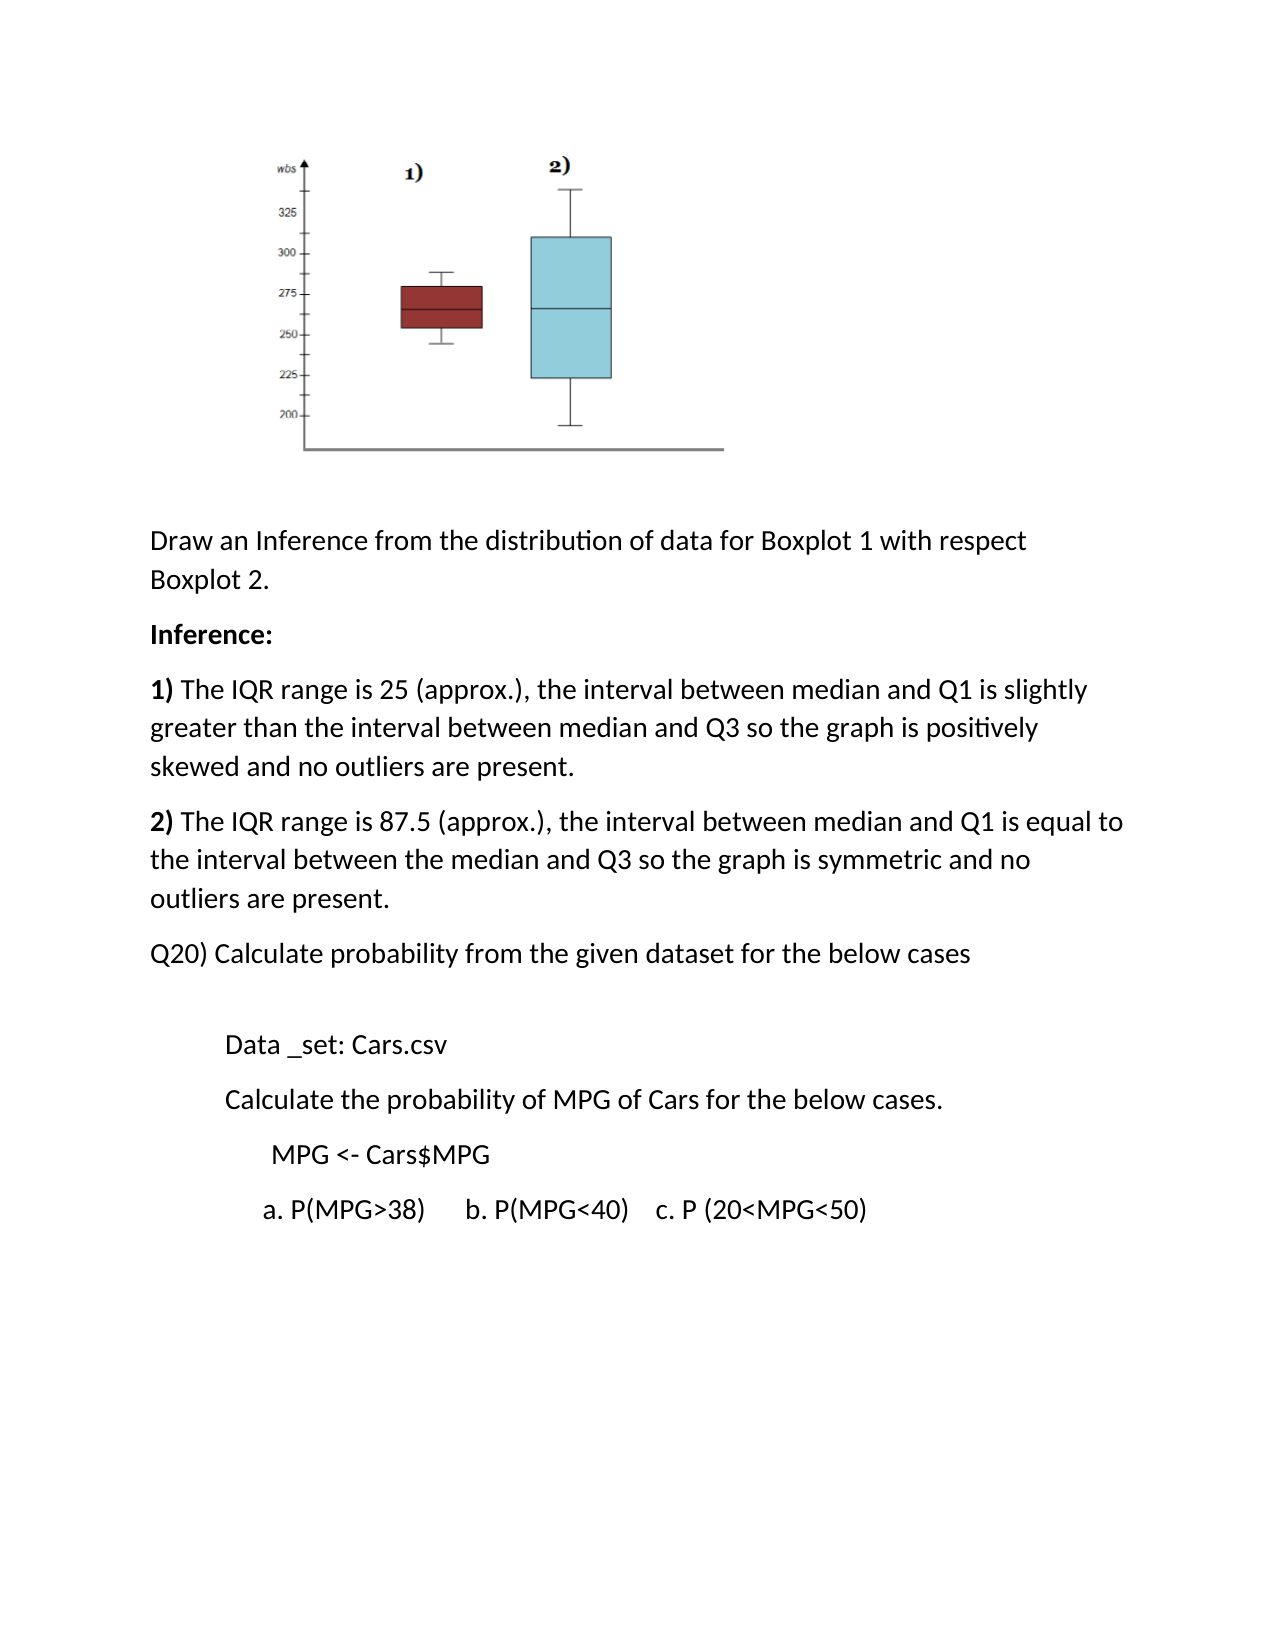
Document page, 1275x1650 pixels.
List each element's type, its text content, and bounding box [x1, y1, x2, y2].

text 2) The IQR range is 87.5 (approx.), the interval between median and Q1 is equal to the interval between the median and Q3 so the graph is symmetric and no outliers are present. [150, 803, 1125, 916]
text Q20) Calculate probability from the given dataset for the below cases [150, 935, 1125, 971]
text MPG <- Cars$MPG [225, 1136, 1125, 1172]
text Inference: [150, 616, 1125, 652]
text Data _set: Cars.csv [225, 1026, 1125, 1061]
text a. P(MPG>38) b. P(MPG<40) c. P (20<MPG<50) [262, 1191, 1125, 1227]
text Draw an Inference from the distribution of data for Boxplot 1 with respect Boxplot 2. [150, 522, 1125, 596]
text 1) The IQR range is 25 (approx.), the interval between median and Q1 is slightly greater than the interval between median and Q3 so the graph is positively skewed and no outliers are present. [150, 671, 1125, 783]
text Calculate the probability of MPG of Cars for the below cases. [225, 1081, 1125, 1116]
picture [150, 149, 727, 504]
